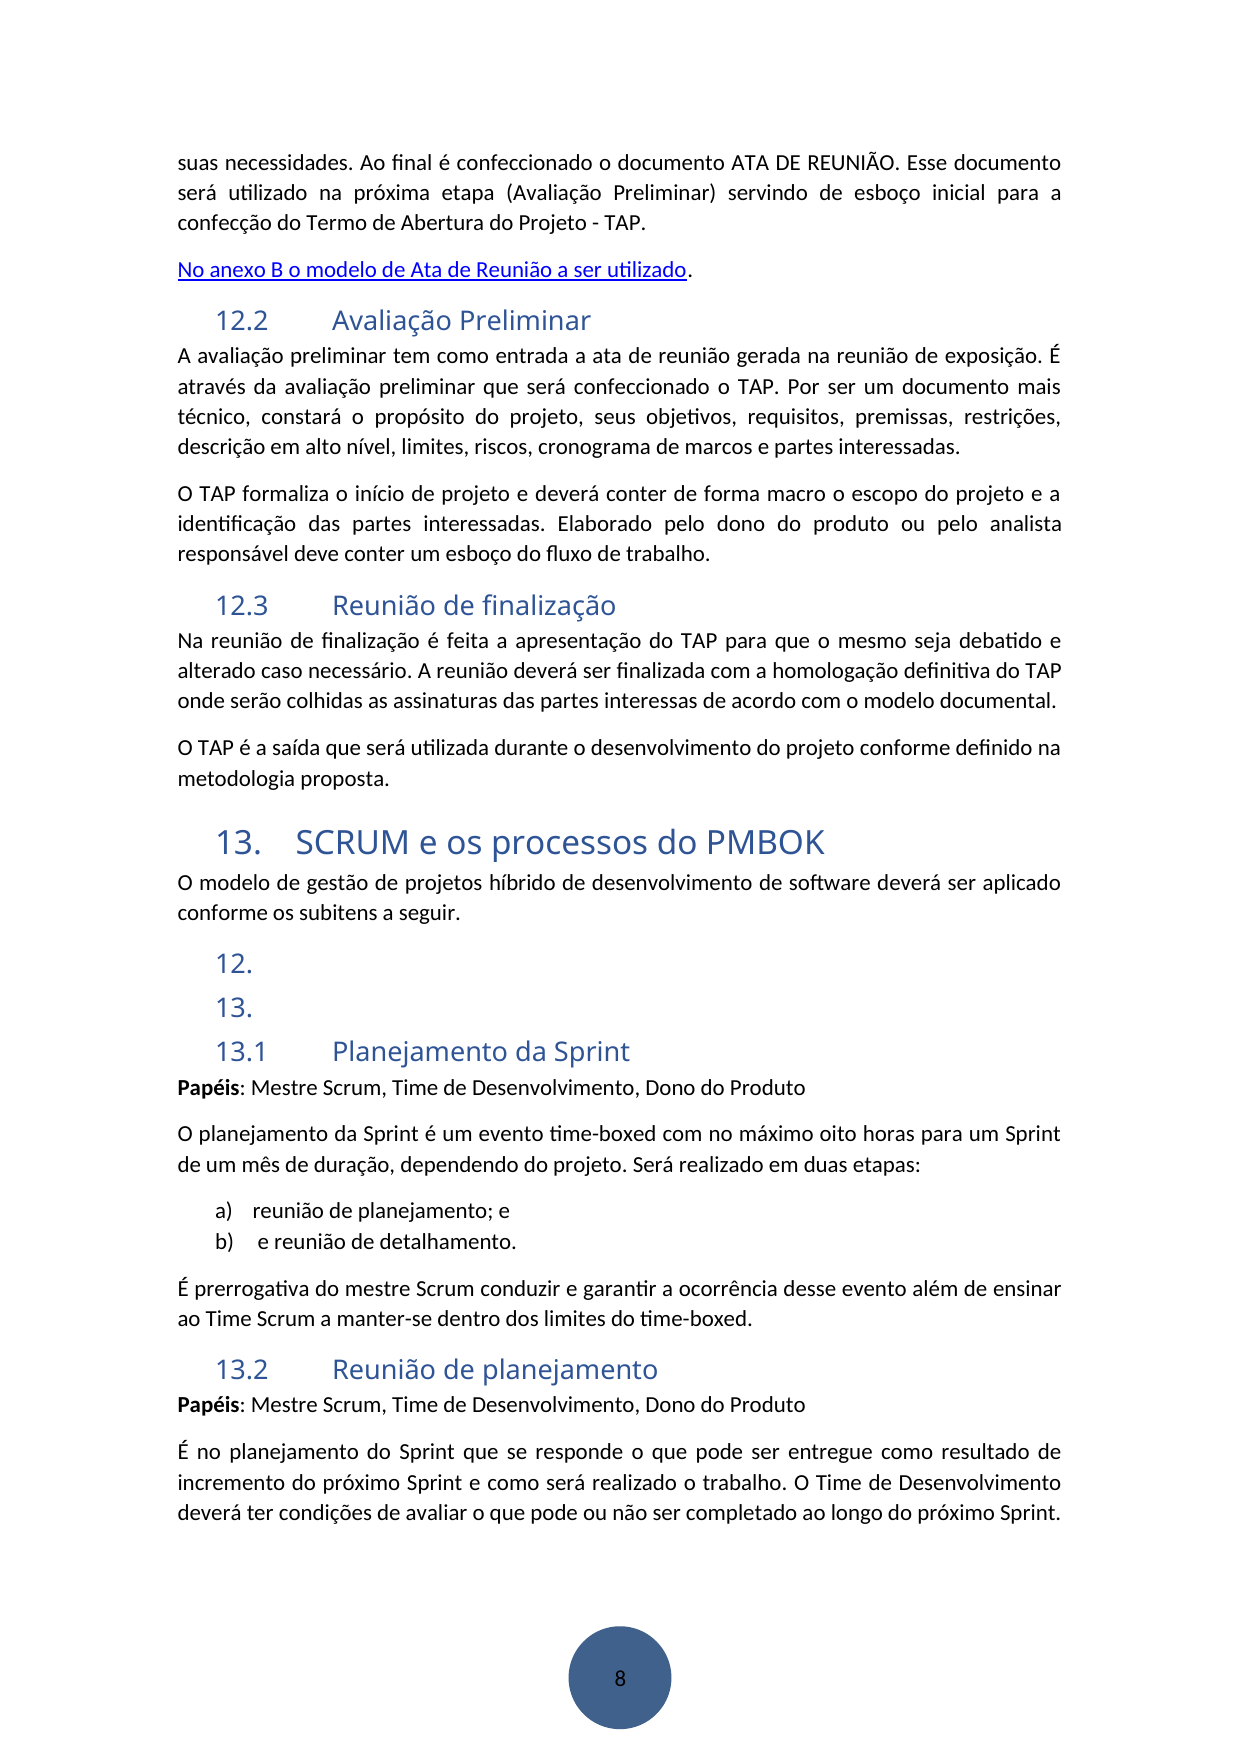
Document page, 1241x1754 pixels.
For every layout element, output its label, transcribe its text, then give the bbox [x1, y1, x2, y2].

text A avaliação preliminar tem como entrada a ata de reunião gerada na reunião de exposição. É através da avaliação preliminar que será confeccionado o TAP. Por ser um documento mais técnico, constará o propósito do projeto, seus objetivos, requisitos, premissas, restrições, descrição em alto nível, limites, riscos, cronograma de marcos e partes interessadas. [177, 342, 1063, 460]
subtitle Avaliação Preliminar [215, 302, 1063, 339]
text O TAP formaliza o início de projeto e deverá conter de forma macro o escopo do projeto e a identificação das partes interessadas. Elaborado pelo dono do produto ou pelo analista responsável deve conter um esboço do fluxo de trabalho. [177, 479, 1063, 567]
list reunião de planejamento; e [215, 1197, 1063, 1224]
subtitle Reunião de finalização [215, 586, 1063, 623]
text Papéis: Mestre Scrum, Time de Desenvolvimento, Dono do Produto [177, 1073, 1063, 1101]
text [177, 148, 1063, 236]
subtitle Planejamento da Sprint [215, 1033, 1063, 1070]
text É prerrogativa do mestre Scrum conduzir e garantir a ocorrência desse evento além de ensinar ao Time Scrum a manter-se dentro dos limites do time-boxed. [177, 1274, 1063, 1332]
subtitle Reunião de planejamento [215, 1351, 1063, 1388]
text Na reunião de finalização é feita a apresentação do TAP para que o mesmo seja debatido e alterado caso necessário. A reunião deverá ser finalizada com a homologação definitiva do TAP onde serão colhidas as assinaturas das partes interessas de acordo com o modelo documental. [177, 626, 1063, 714]
text O planejamento da Sprint é um evento time-boxed com no máximo oito horas para um Sprint de um mês de duração, dependendo do projeto. Será realizado em duas etapas: [177, 1119, 1063, 1178]
text Papéis: Mestre Scrum, Time de Desenvolvimento, Dono do Produto [177, 1391, 1063, 1418]
text No anexo B o modelo de Ata de Reunião a ser utilizado. [177, 255, 1063, 283]
text O modelo de gestão de projetos híbrido de desenvolvimento de software deverá ser aplicado conforme os subitens a seguir. [177, 868, 1063, 926]
list e reunião de detalhamento. [215, 1227, 1063, 1255]
text É no planejamento do Sprint que se responde o que pode ser entregue como resultado de incremento do próximo Sprint e como será realizado o trabalho. O Time de Desenvolvimento deverá ter condições de avaliar o que pode ou não ser completado ao longo do próximo Sprint. [177, 1437, 1063, 1556]
text O TAP é a saída que será utilizada durante o desenvolvimento do projeto conforme definido na metodologia proposta. [177, 733, 1063, 792]
subtitle SCRUM e os processos do PMBOK [215, 819, 1063, 864]
